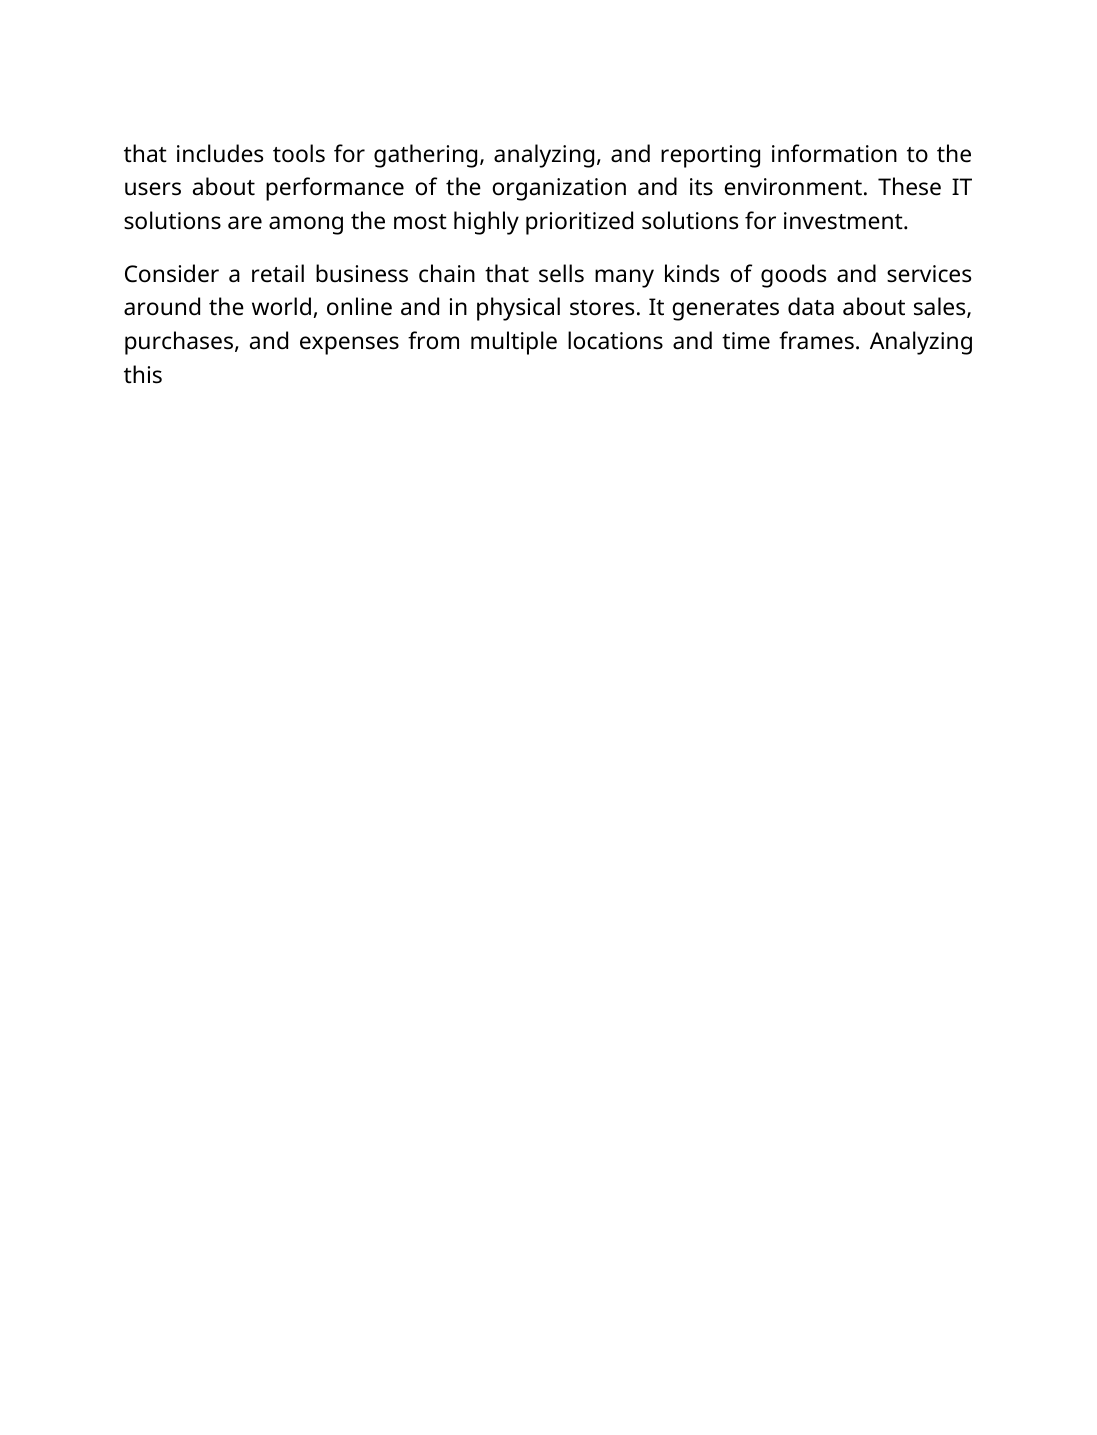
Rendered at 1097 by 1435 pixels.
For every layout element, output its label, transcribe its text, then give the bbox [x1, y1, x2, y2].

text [123, 137, 974, 236]
text Consider a retail business chain that sells many kinds of goods and services around the world, online and in physical stores. It generates data about sales, purchases, and expenses from multiple locations and time frames. Analyzing this [123, 258, 974, 390]
